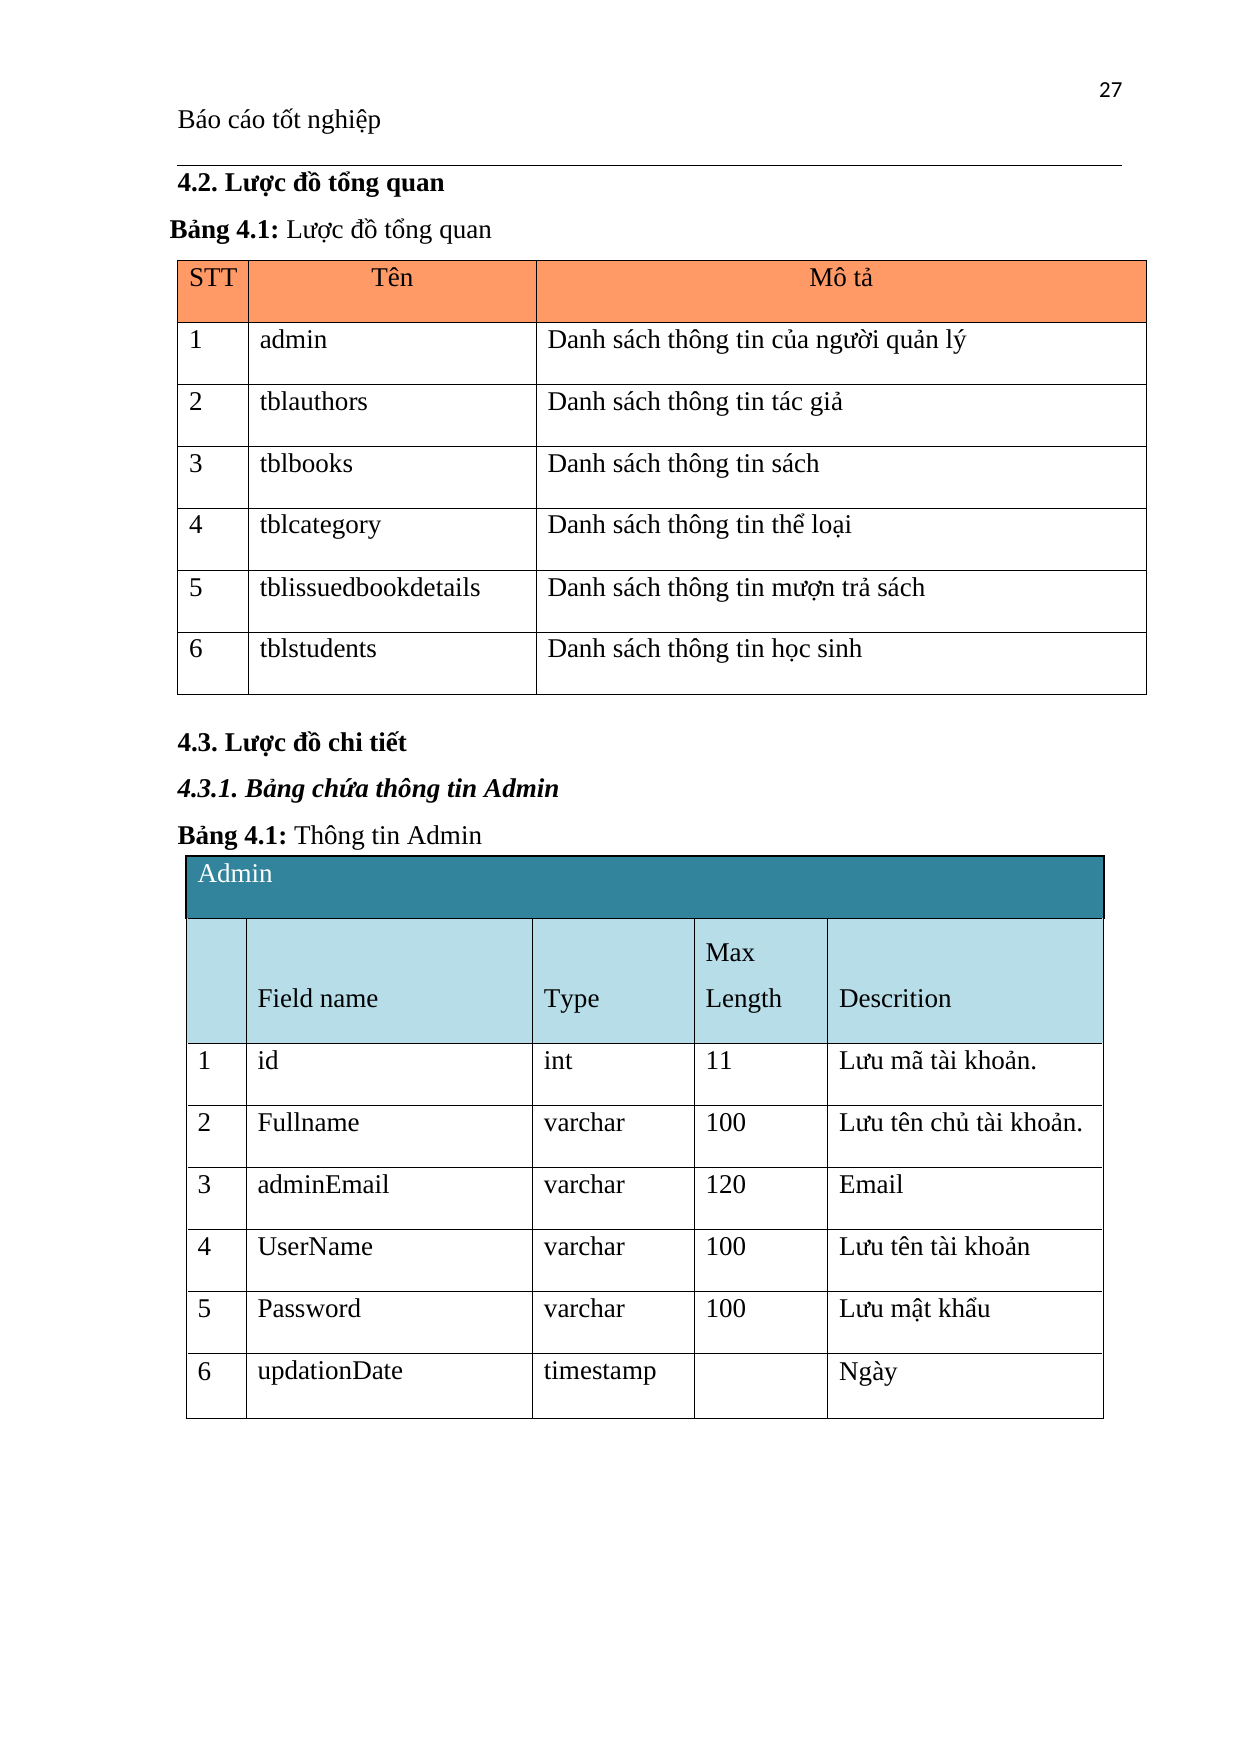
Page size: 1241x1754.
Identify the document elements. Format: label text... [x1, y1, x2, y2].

table_cell 100 [695, 1230, 827, 1291]
table_cell tblbooks [249, 447, 536, 508]
table_cell Lưu tên chủ tài khoản. [828, 1105, 1103, 1167]
table_header STT [178, 261, 248, 322]
table_cell varchar [533, 1230, 694, 1291]
table_header Tên [249, 261, 536, 322]
table_cell tblauthors [249, 385, 536, 446]
text Lược đồ tổng quan [177, 166, 1122, 197]
table_cell 4 [187, 1230, 246, 1291]
table_cell 4 [178, 509, 248, 569]
text Lược đồ chi tiết [177, 726, 1122, 757]
table_cell 1 [187, 1044, 246, 1105]
table_cell varchar [533, 1292, 694, 1353]
table_cell adminEmail [247, 1168, 532, 1229]
table_cell Type [533, 919, 694, 1043]
table_cell 3 [178, 447, 248, 508]
table_cell 3 [187, 1168, 246, 1229]
text Thông tin Admin [177, 819, 1122, 850]
text Lược đồ tổng quan [169, 213, 1122, 244]
table_cell Danh sách thông tin học sinh [537, 633, 1146, 693]
table_cell 5 [178, 571, 248, 632]
table_cell Field name [247, 919, 532, 1043]
table_cell varchar [533, 1168, 694, 1229]
table_header Admin [187, 857, 1103, 918]
table_cell 120 [695, 1168, 827, 1229]
table_cell 100 [695, 1292, 827, 1353]
table_header Mô tả [537, 261, 1146, 322]
table_cell 100 [695, 1106, 827, 1167]
table_cell [695, 1354, 827, 1417]
table_cell tblcategory [249, 509, 536, 569]
table_cell tblissuedbookdetails [249, 571, 536, 632]
table_cell 1 [178, 323, 248, 384]
table_cell Danh sách thông tin sách [537, 447, 1146, 508]
table_cell Fullname [247, 1106, 532, 1167]
table_cell UserName [247, 1230, 532, 1291]
table_cell int [533, 1044, 694, 1105]
table_cell tblstudents [249, 633, 536, 693]
table_cell Max Length [695, 919, 827, 1043]
table_cell 6 [187, 1354, 246, 1417]
table_cell 5 [187, 1292, 246, 1353]
table_cell Danh sách thông tin tác giả [537, 385, 1146, 446]
table_cell Email [828, 1167, 1103, 1229]
table_cell 6 [178, 633, 248, 693]
table_cell Ngày [828, 1353, 1103, 1417]
table_cell Danh sách thông tin của người quản lý [537, 323, 1146, 384]
table_cell 2 [187, 1106, 246, 1167]
table_cell Lưu mã tài khoản. [828, 1043, 1103, 1105]
table_cell Lưu mật khẩu [828, 1291, 1103, 1353]
table_cell id [247, 1044, 532, 1105]
table_cell Descrition [828, 918, 1103, 1043]
table_cell Danh sách thông tin mượn trả sách [537, 571, 1146, 632]
table_cell Password [247, 1292, 532, 1353]
table_cell [187, 919, 246, 1043]
table_cell 2 [178, 385, 248, 446]
table_cell Lưu tên tài khoản [828, 1229, 1103, 1291]
table_cell Danh sách thông tin thể loại [537, 509, 1146, 569]
text Bảng chứa thông tin Admin [177, 772, 1122, 803]
table_cell 11 [695, 1044, 827, 1105]
table_cell updationDate [247, 1354, 532, 1417]
table_cell admin [249, 323, 536, 384]
table_cell timestamp [533, 1354, 694, 1417]
table_cell varchar [533, 1106, 694, 1167]
